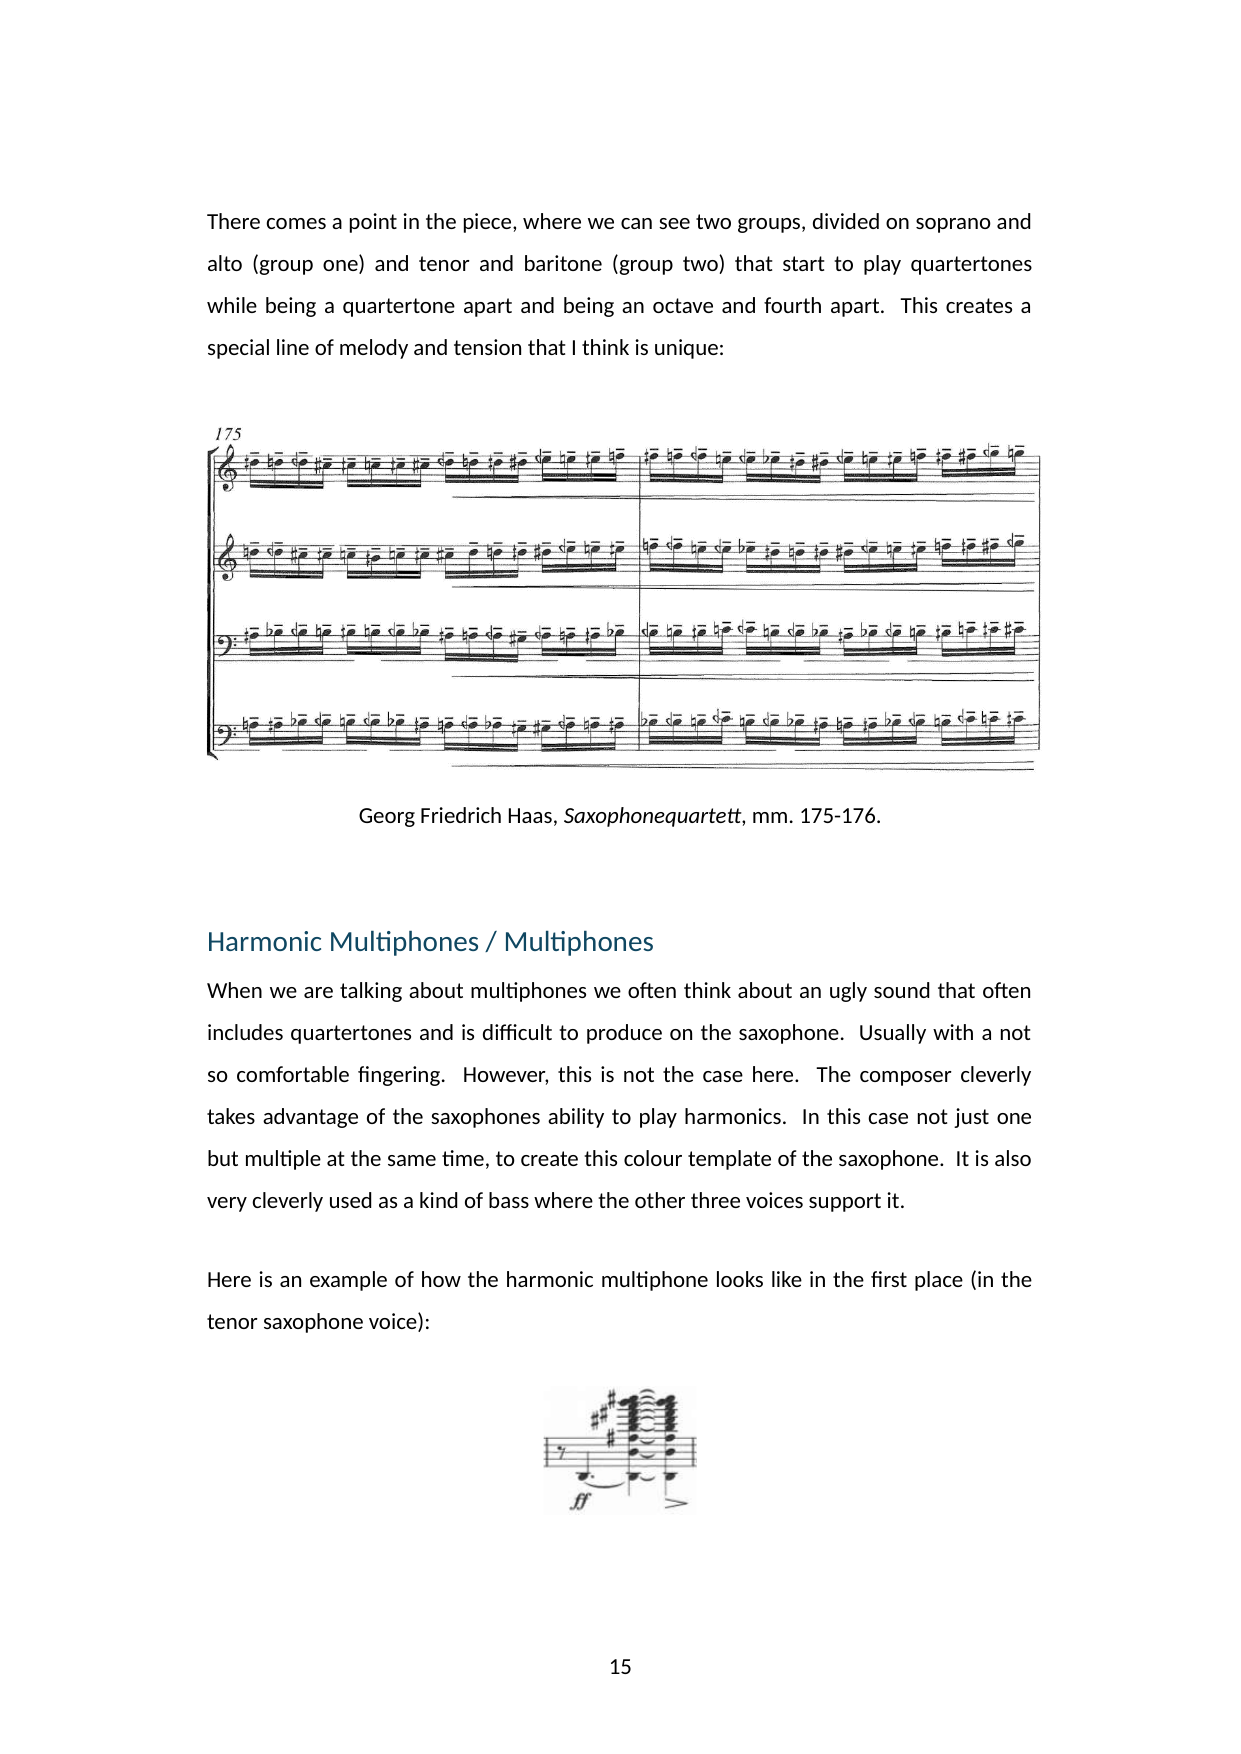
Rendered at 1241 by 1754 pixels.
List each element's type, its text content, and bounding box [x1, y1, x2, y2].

text Here is an example of how the harmonic multiphone looks like in the first place (in the tenor saxophone voice): [207, 1265, 1033, 1335]
text There comes a point in the piece, where we can see two groups, divided on soprano and alto (group one) and tenor and baritone (group two) that start to play quartertones while being a quartertone apart and being an octave and fourth apart. This creates a special line of melody and tension that I think is unique: [207, 207, 1033, 361]
text Georg Friedrich Haas, Saxophonequartett, mm. 175-176. [207, 801, 1033, 829]
text When we are talking about multiphones we often think about an ugly sound that often includes quartertones and is difficult to produce on the saxophone. Usually with a not so comfortable fingering. However, this is not the case here. The composer cleverly takes advantage of the saxophones ability to play harmonics. In this case not just one but multiple at the same time, to create this colour template of the saxophone. It is also very cleverly used as a kind of bass where the other three voices support it. [207, 976, 1033, 1214]
picture [543, 1386, 697, 1515]
subtitle Harmonic Multiphones / Multiphones [207, 923, 1033, 958]
picture [206, 412, 1050, 788]
